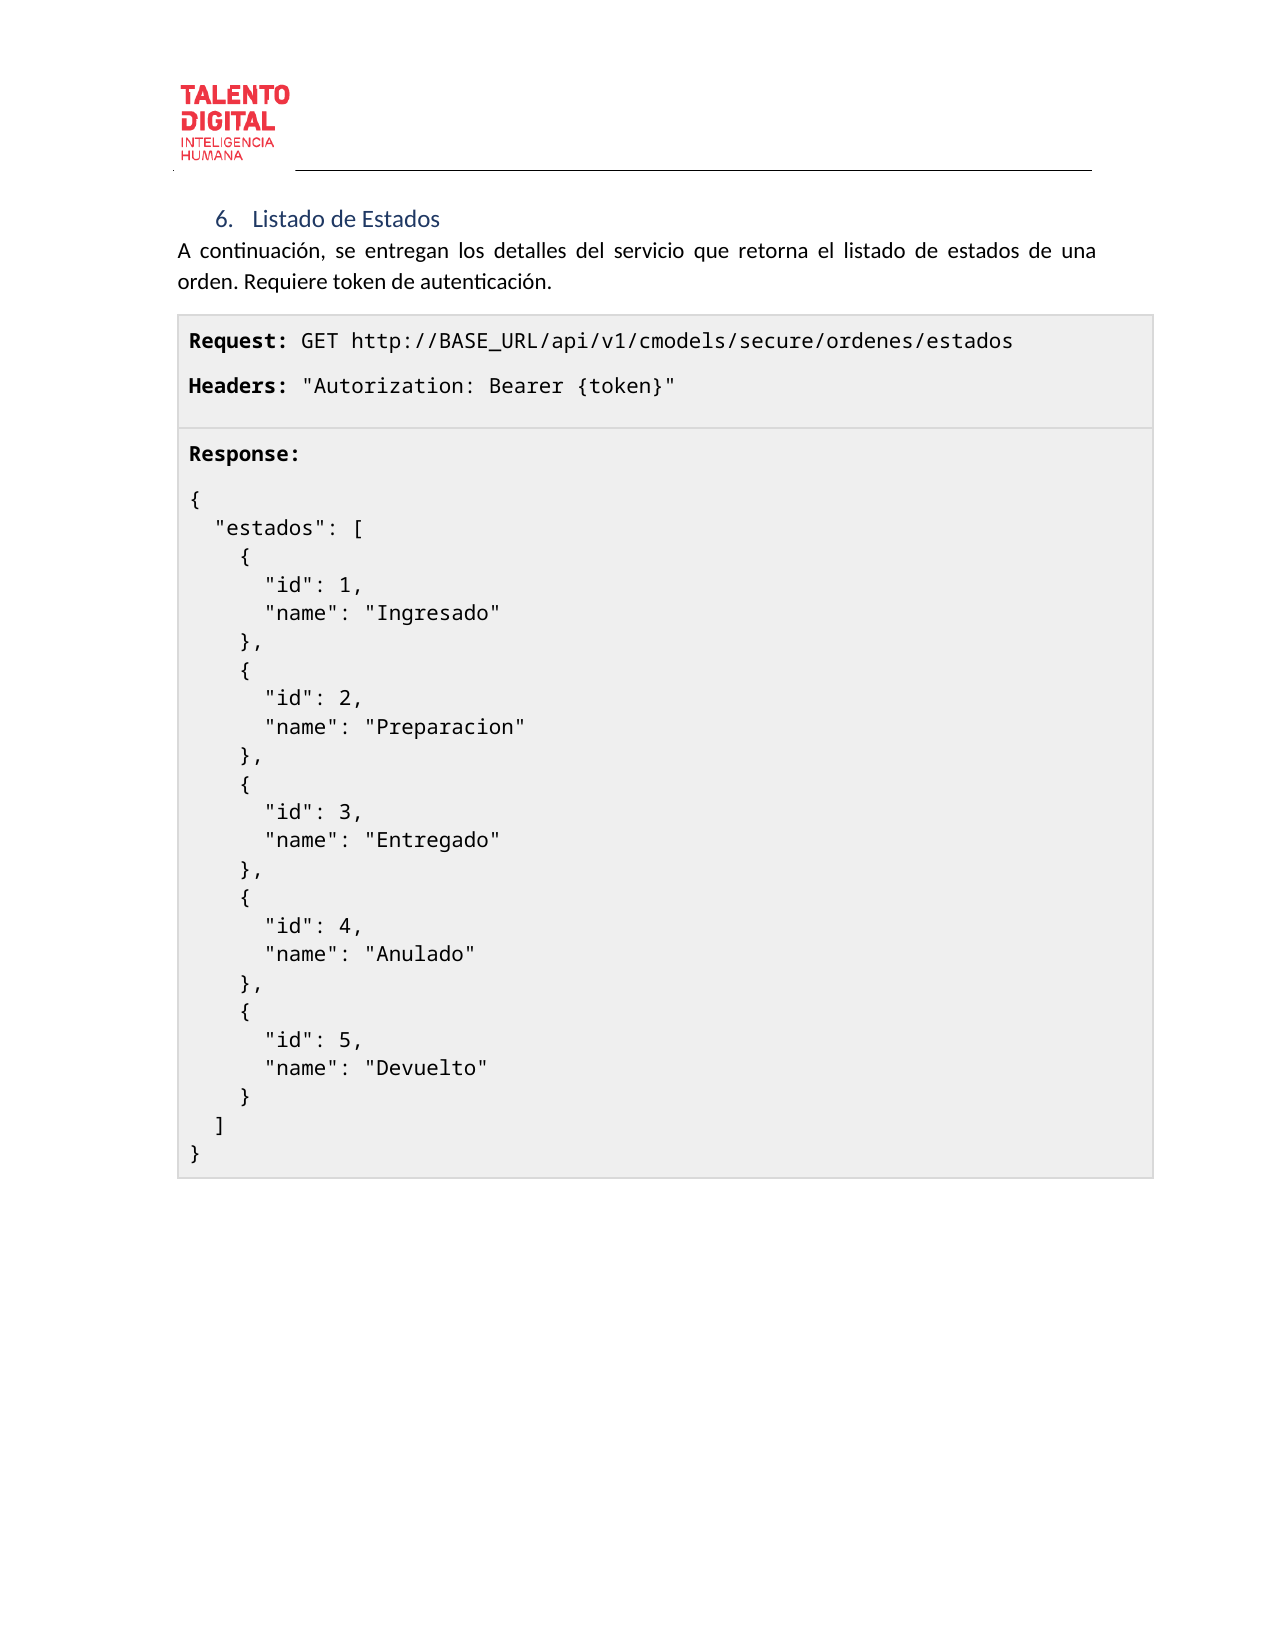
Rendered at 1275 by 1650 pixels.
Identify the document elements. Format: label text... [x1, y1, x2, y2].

subtitle Listado de Estados [215, 204, 1098, 234]
text A continuación, se entregan los detalles del servicio que retorna el listado de estados de una orden. Requiere token de autenticación. [177, 237, 1098, 295]
table_header Request: GET http://BASE_URL/api/v1/cmodels/secure/ordenes/estados Headers: "Autorization: Bearer {token}" [179, 316, 1152, 427]
picture [173, 73, 296, 172]
table_cell Response: { "estados": [ { "id": 1, "name": "Ingresado" }, { "id": 2, "name": "Preparacion" }, { "id": 3, "name": "Entregado" }, { "id": 4, "name": "Anulado" }, { "id": 5, "name": "Devuelto" } ] } [179, 429, 1152, 1177]
